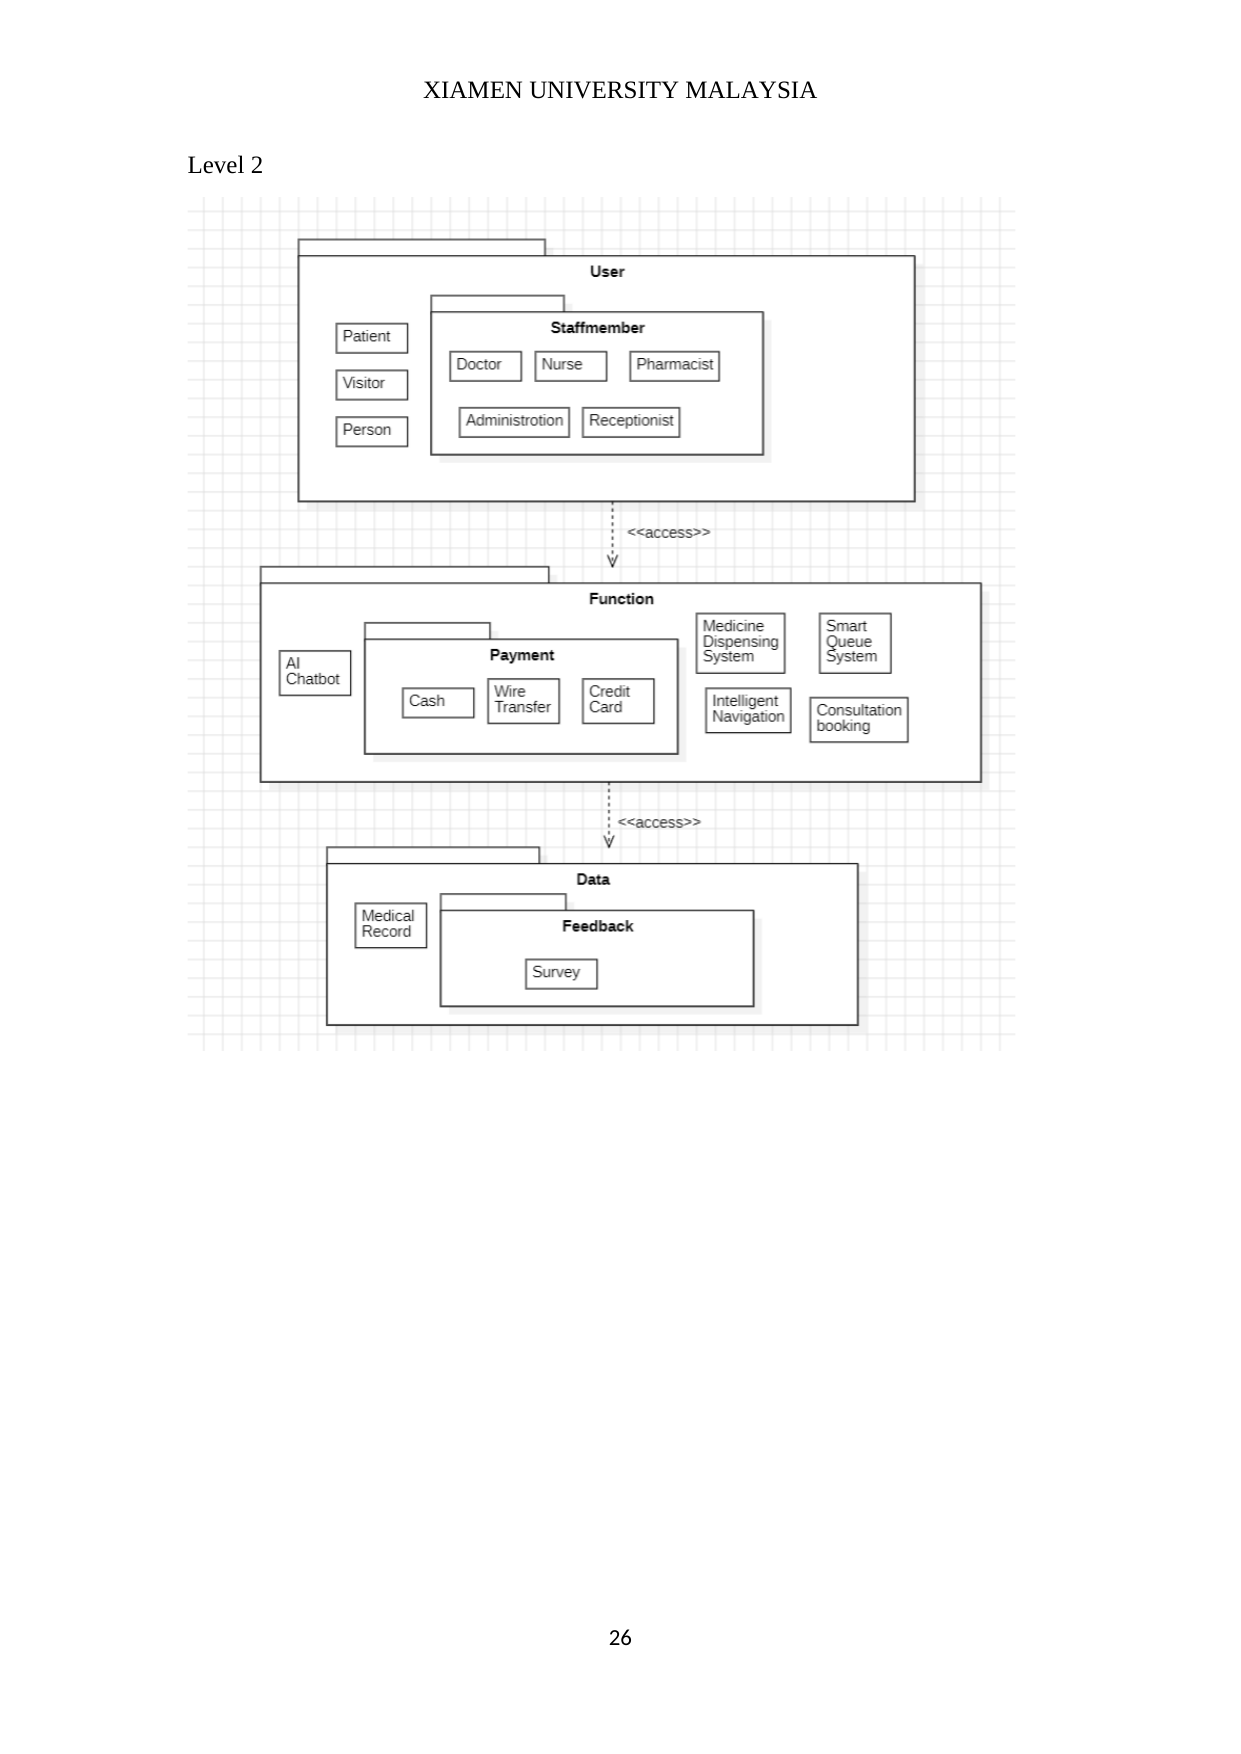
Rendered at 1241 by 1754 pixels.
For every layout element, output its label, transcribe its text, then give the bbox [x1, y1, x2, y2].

text Level 2 [187, 150, 1053, 179]
picture [187, 197, 1016, 1051]
